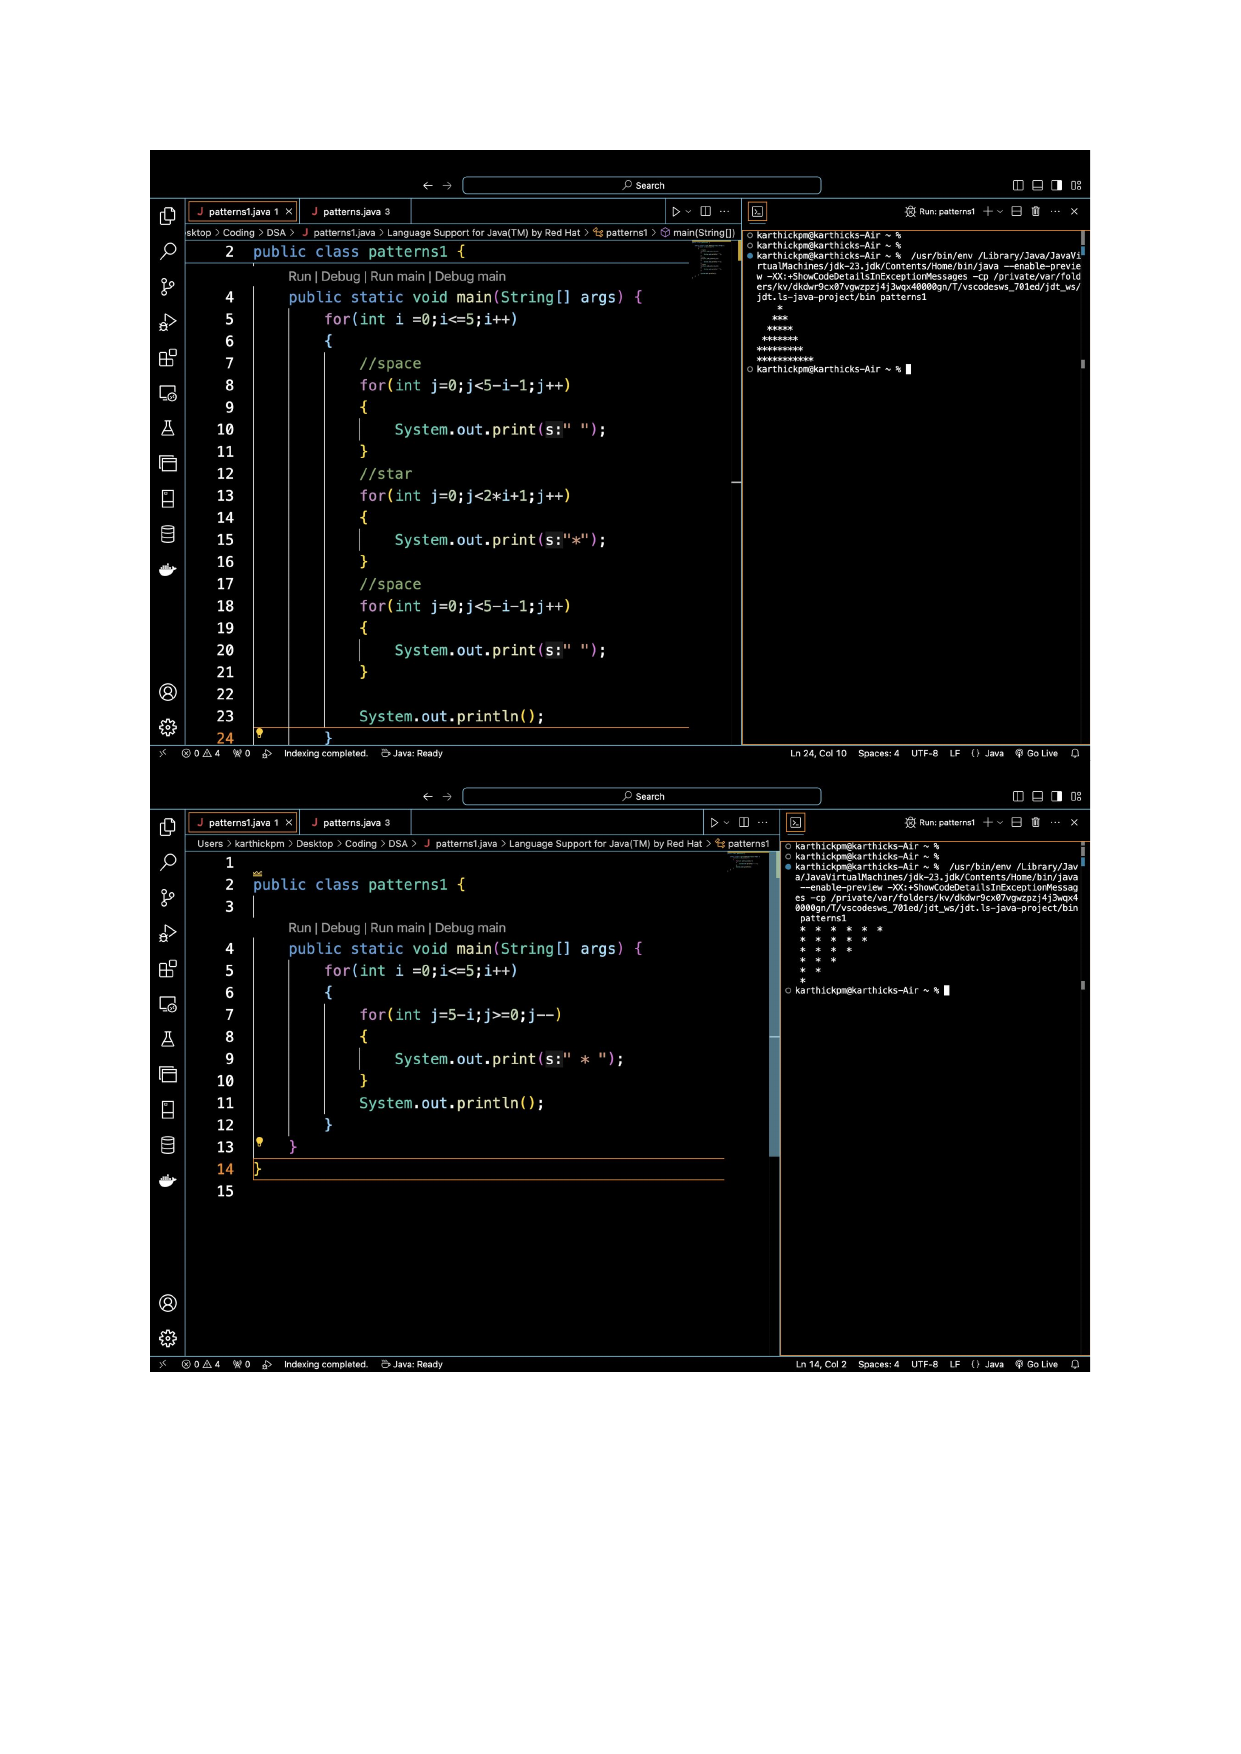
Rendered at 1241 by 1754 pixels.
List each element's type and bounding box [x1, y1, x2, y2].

picture [150, 150, 1091, 1372]
